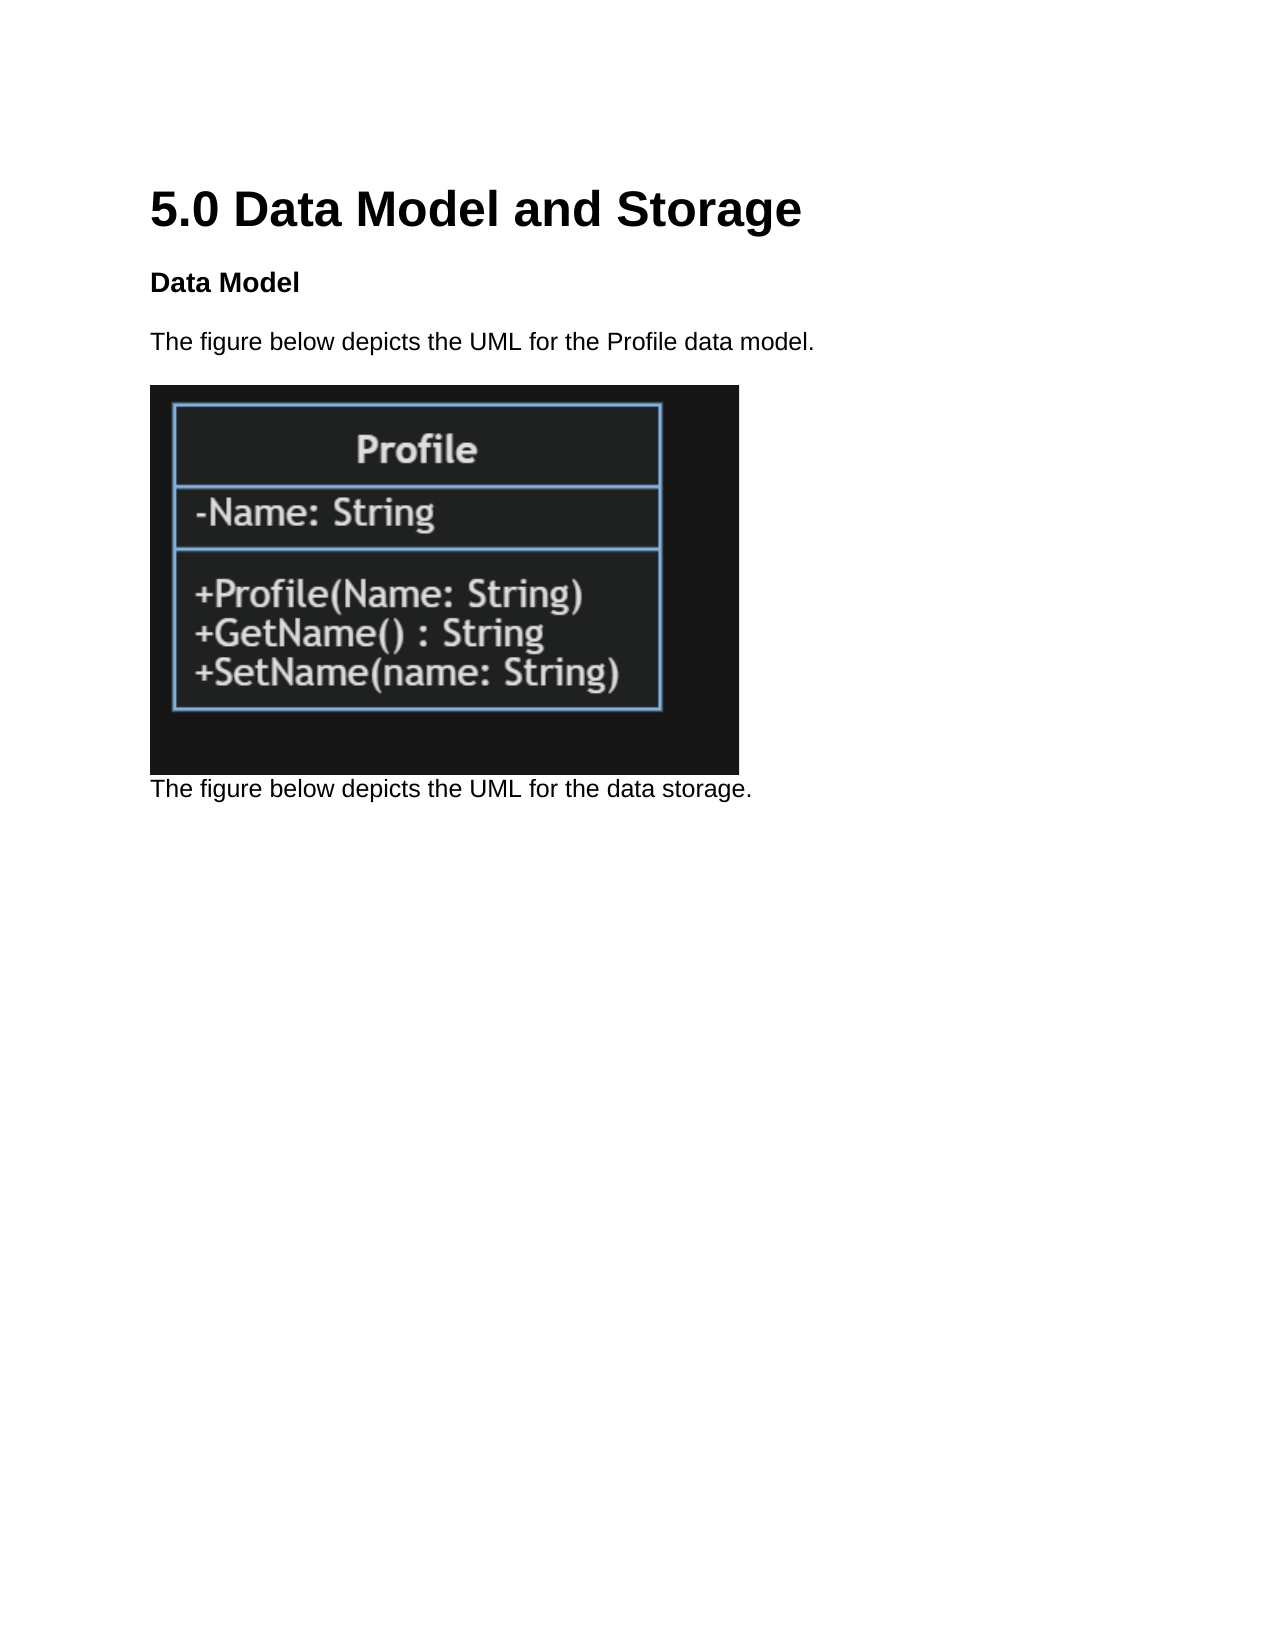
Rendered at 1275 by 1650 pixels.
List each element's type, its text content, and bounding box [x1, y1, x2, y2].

picture [150, 385, 740, 775]
text The figure below depicts the UML for the data storage. [150, 774, 1125, 803]
subtitle 5.0 Data Model and Storage [150, 179, 1125, 237]
subtitle Data Model [150, 266, 1125, 298]
text The figure below depicts the UML for the Profile data model. [150, 327, 1125, 356]
